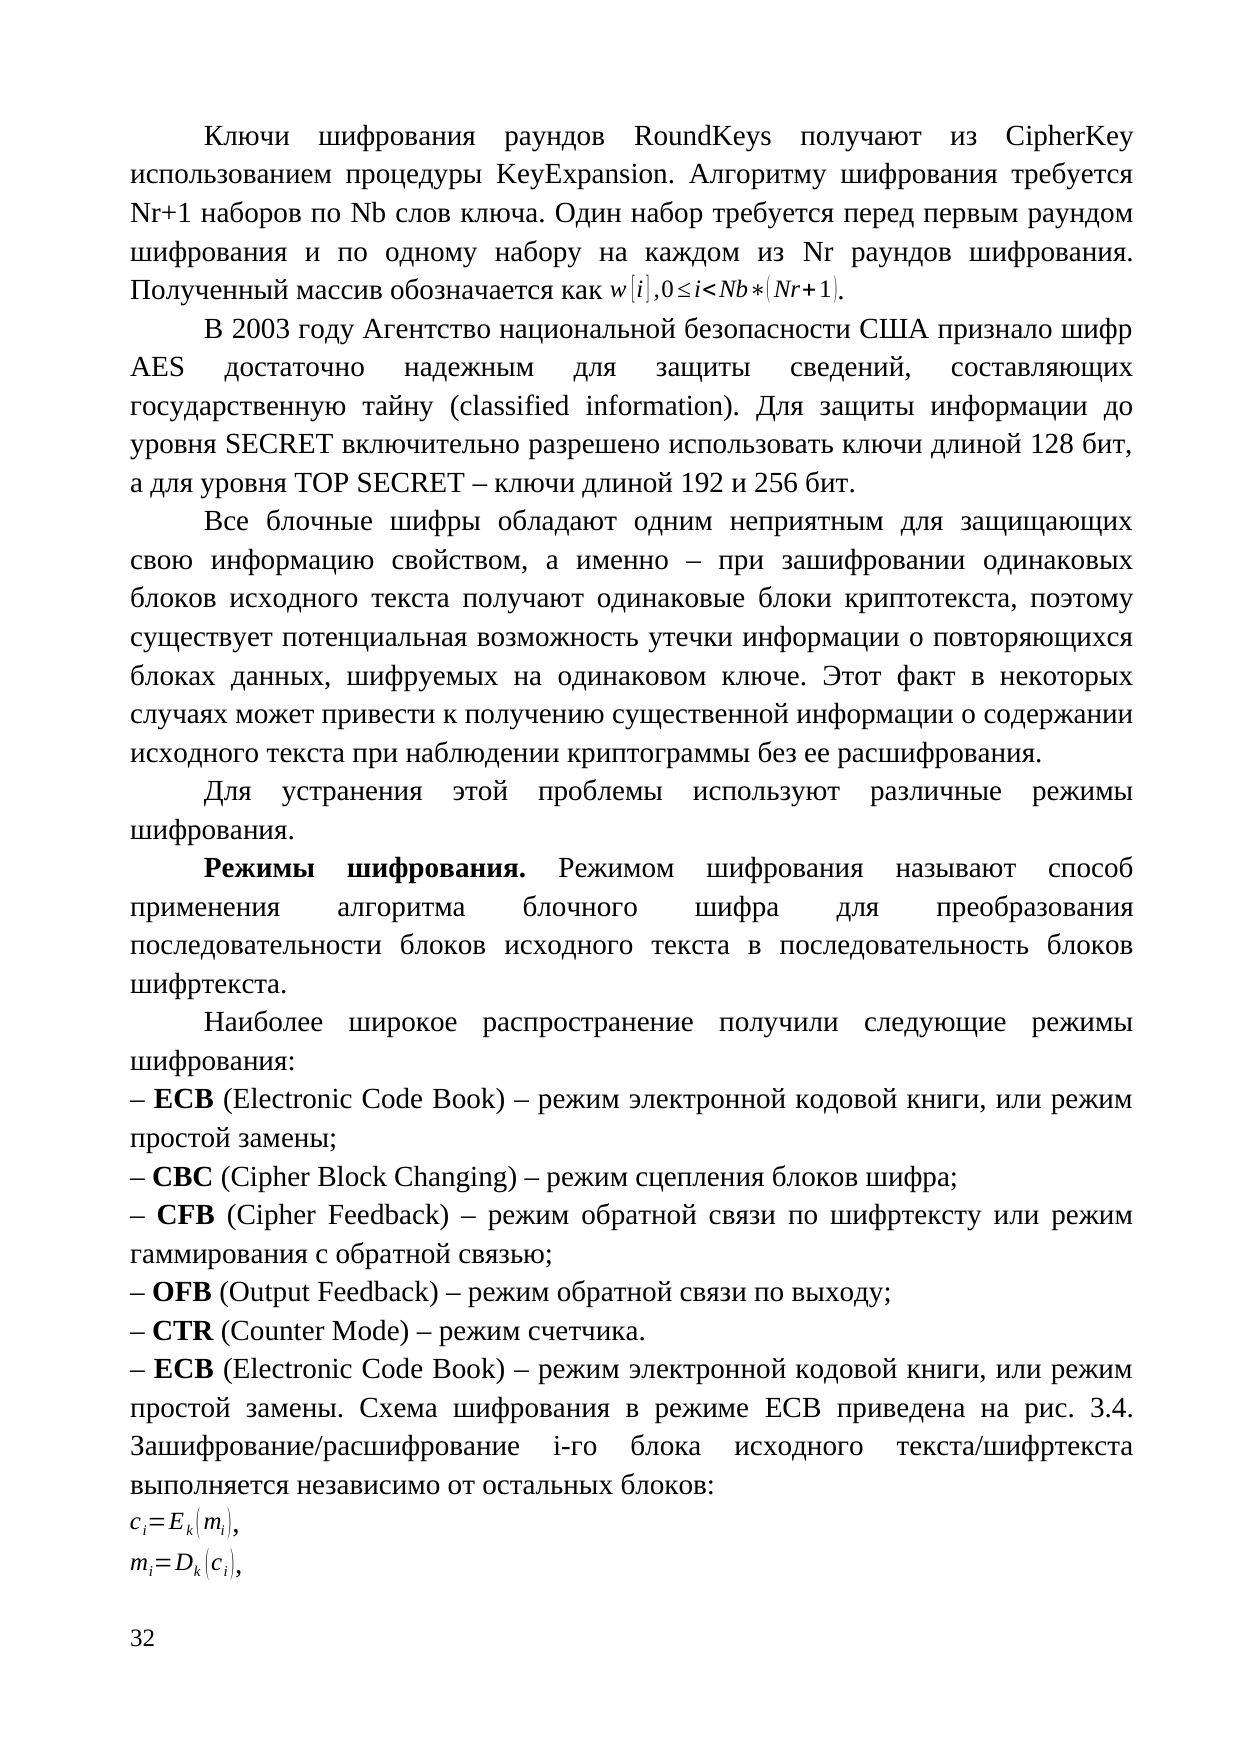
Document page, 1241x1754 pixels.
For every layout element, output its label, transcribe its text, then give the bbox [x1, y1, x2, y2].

text Все блочные шифры обладают одним неприятным для защищающих свою информацию свойством, а именно – при зашифровании одинаковых блоков исходного текста получают одинаковые блоки криптотекста, поэтому существует потенциальная возможность утечки информации о повторяющихся блоках данных, шифруемых на одинаковом ключе. Этот факт в некоторых случаях может привести к получению существенной информации о содержании исходного текста при наблюдении криптограммы без ее расшифрования. [130, 503, 1134, 768]
text – ECB (Electronic Code Book) – режим электронной кодовой книги, или режим простой замены; [130, 1082, 1134, 1154]
text Наиболее широкое распространение получили следующие режимы шифрования: [130, 1004, 1134, 1077]
text Ключи шифрования раундов RoundKeys получают из CipherKey использованием процедуры KeyExpansion. Алгоритму шифрования требуется Nr+1 наборов по Nb слов ключа. Один набор требуется перед первым раундом шифрования и по одному набору на каждом из Nr раундов шифрования. Полученный массив обозначается как . [130, 118, 1134, 306]
text – ECB (Electronic Code Book) – режим электронной кодовой книги, или режим простой замены. Схема шифрования в режиме ECB приведена на рис. 3.4. Зашифрование/расшифрование i-го блока исходного текста/шифртекста выполняется независимо от остальных блоков: [130, 1351, 1134, 1501]
text – CBC (Cipher Block Changing) – режим сцепления блоков шифра; [130, 1159, 1134, 1192]
text , [130, 1506, 1134, 1541]
text Режимы шифрования. Режимом шифрования называют способ применения алгоритма блочного шифра для преобразования последовательности блоков исходного текста в последовательность блоков шифртекста. [130, 850, 1134, 999]
text В 2003 году Агентство национальной безопасности США признало шифр AES достаточно надежным для защиты сведений, составляющих государственную тайну (classified information). Для защиты информации до уровня SECRET включительно разрешено использовать ключи длиной 128 бит, а для уровня TOP SECRET – ключи длиной 192 и 256 бит. [130, 311, 1134, 498]
text – CFB (Cipher Feedback) – режим обратной связи по шифртексту или режим гаммирования с обратной связью; [130, 1197, 1134, 1269]
text – OFB (Output Feedback) – режим обратной связи по выходу; [130, 1274, 1134, 1308]
text , [130, 1546, 1134, 1582]
text Для устранения этой проблемы используют различные режимы шифрования. [130, 773, 1134, 845]
text – CTR (Counter Mode) – режим счетчика. [130, 1313, 1134, 1346]
